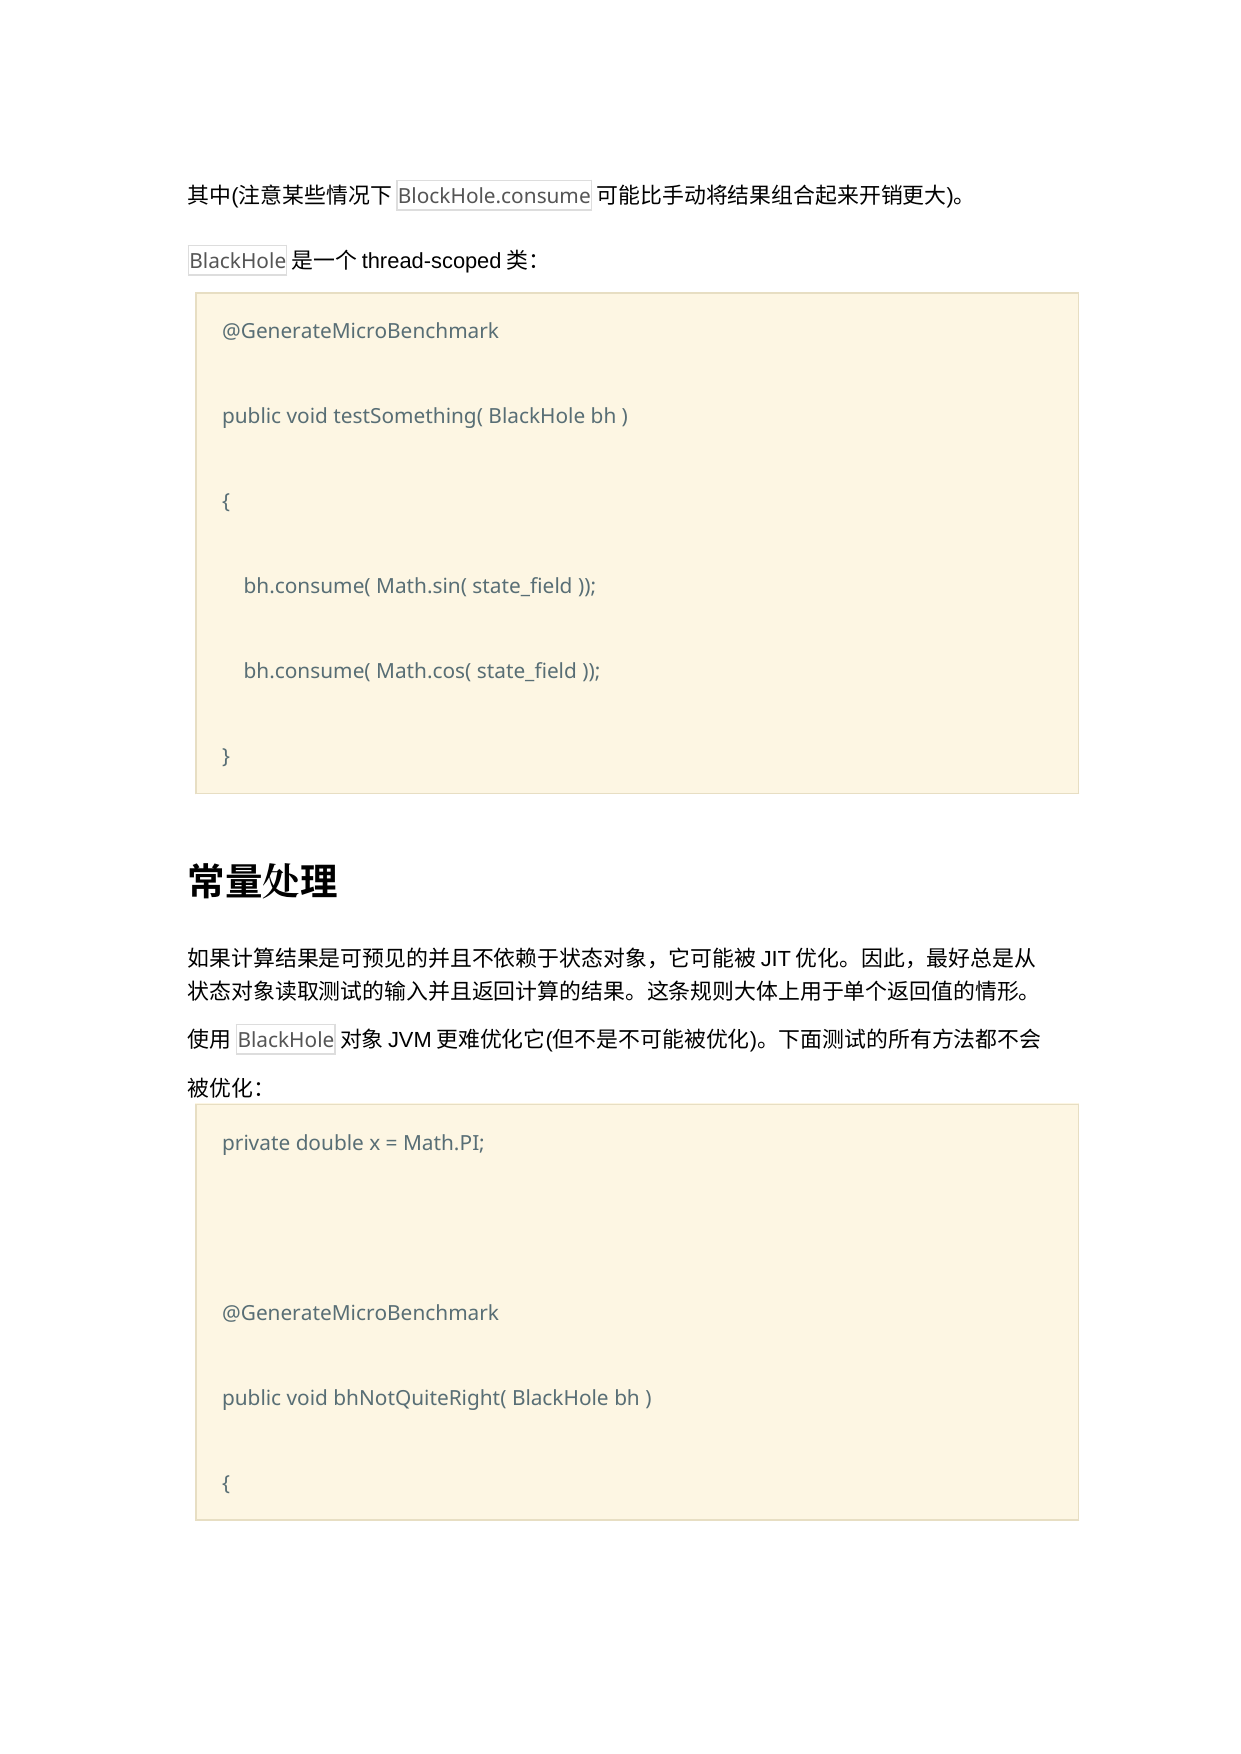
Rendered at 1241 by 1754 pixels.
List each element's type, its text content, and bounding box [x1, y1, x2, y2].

text @GenerateMicroBenchmark [197, 1273, 1078, 1328]
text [187, 162, 1053, 292]
text { [197, 462, 1078, 517]
text public void testSomething( BlackHole bh ) [197, 377, 1078, 432]
text { [197, 1443, 1078, 1519]
text public void bhNotQuiteRight( BlackHole bh ) [197, 1358, 1078, 1413]
text 如果计算结果是可预见的并且不依赖于状态对象，它可能被JIT优化。因此，最好总是从状态对象读取测试的输入并且返回计算的结果。这条规则大体上用于单个返回值的情形。使用BlackHole对象JVM更难优化它(但不是不可能被优化)。下面测试的所有方法都不会被优化： [187, 941, 1053, 1103]
text } [197, 717, 1078, 793]
text 常量处理 [187, 847, 1053, 912]
text bh.consume( Math.sin( state_field )); [197, 547, 1078, 602]
text bh.consume( Math.cos( state_field )); [197, 632, 1078, 687]
text private double x = Math.PI; [197, 1105, 1078, 1158]
text @GenerateMicroBenchmark [197, 294, 1078, 347]
